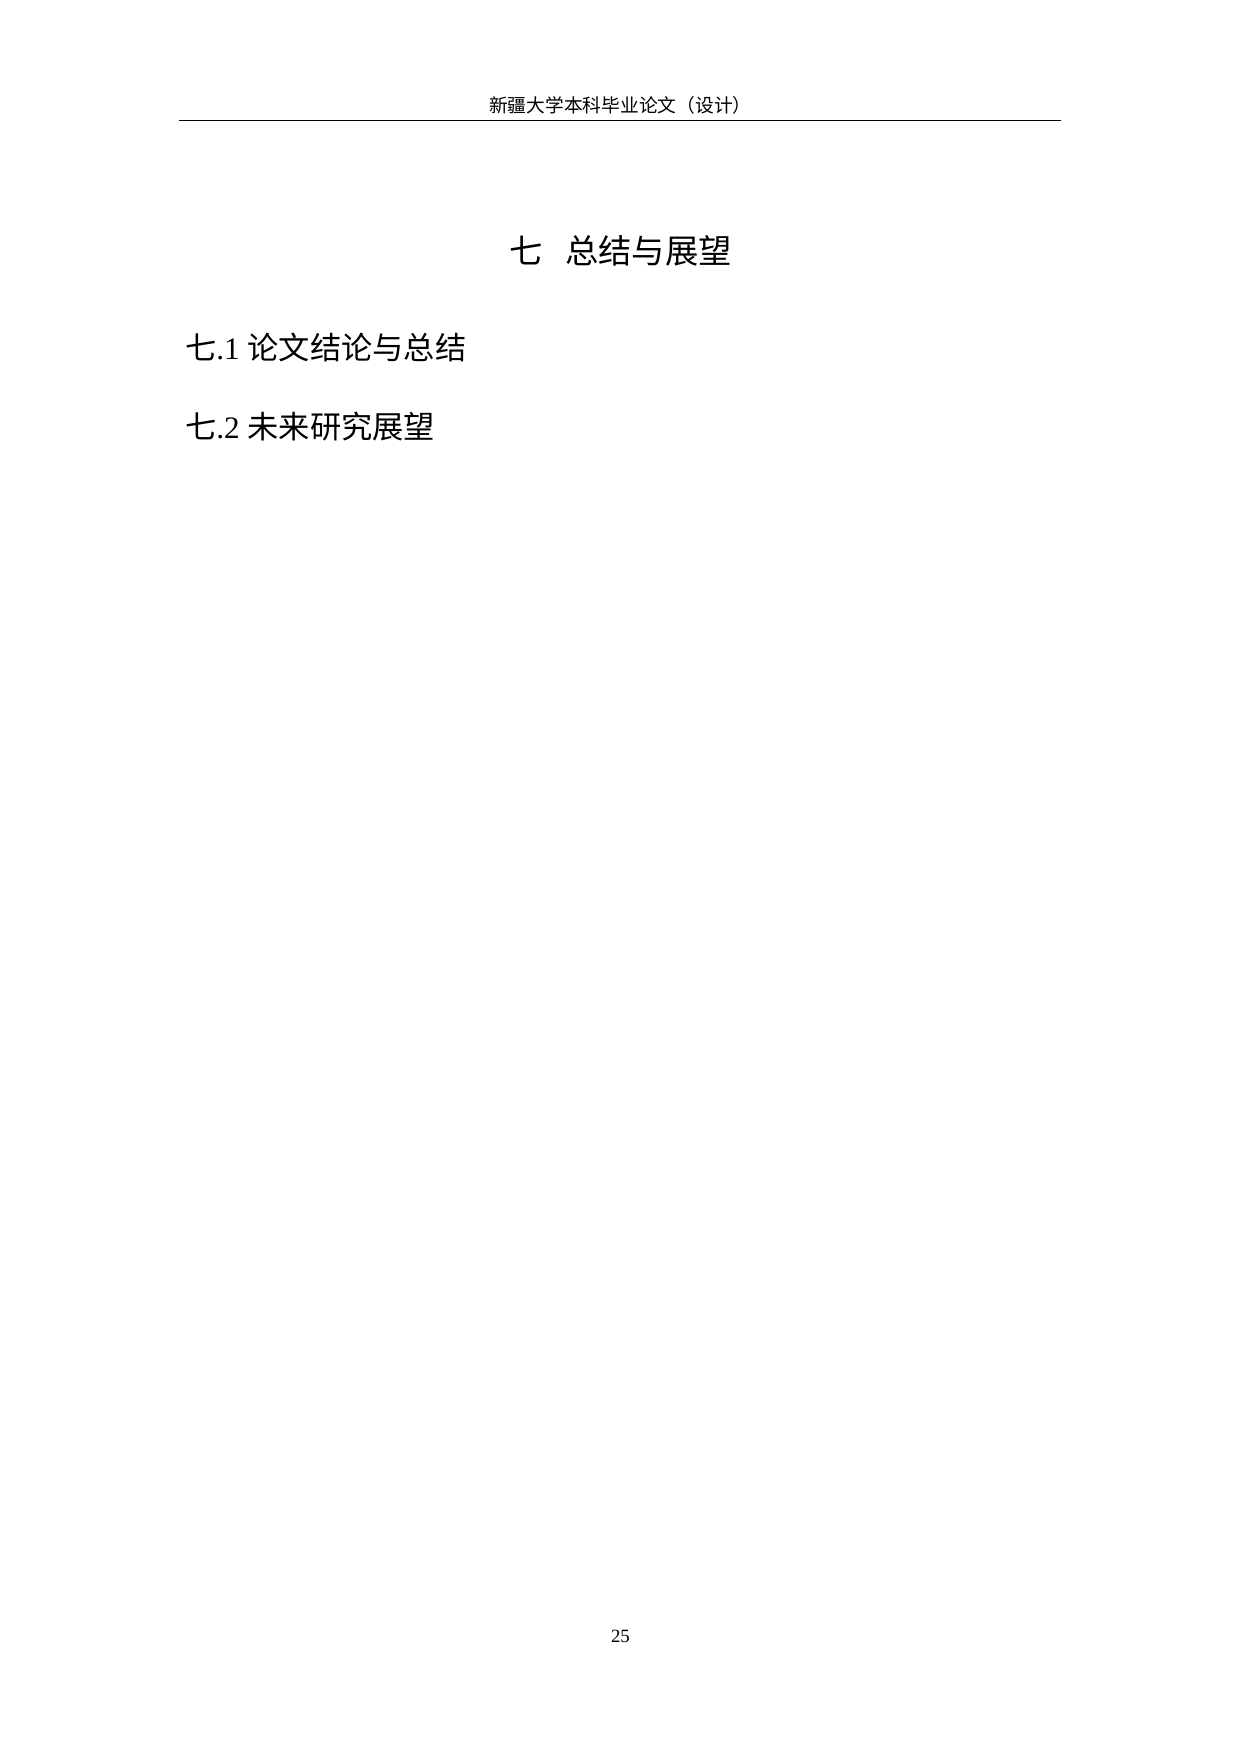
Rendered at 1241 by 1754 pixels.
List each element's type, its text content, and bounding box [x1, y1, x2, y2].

subtitle 未来研究展望 [185, 402, 1053, 448]
subtitle 总结与展望 [187, 225, 1053, 273]
subtitle 论文结论与总结 [185, 323, 1053, 368]
